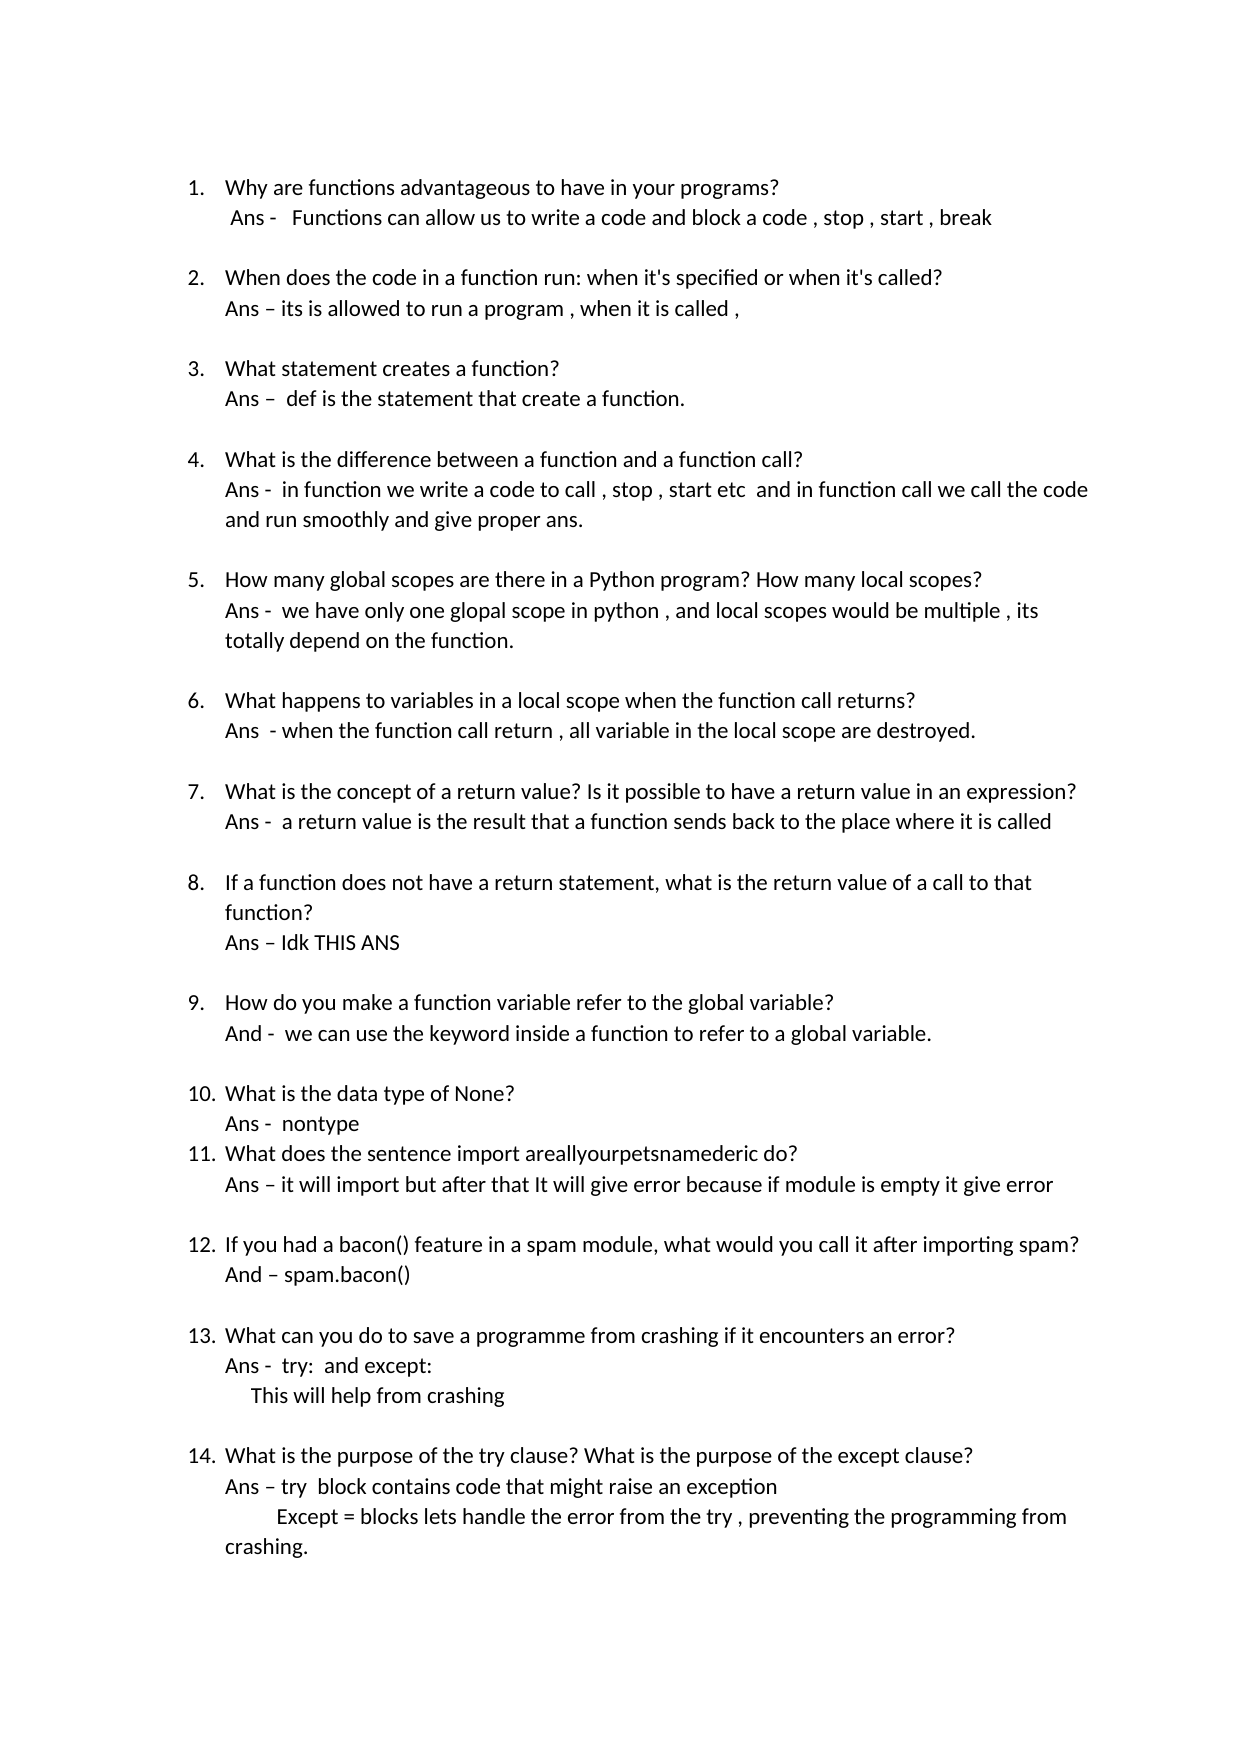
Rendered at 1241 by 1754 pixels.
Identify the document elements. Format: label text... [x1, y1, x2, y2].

list Ans – def is the statement that create a function. [225, 384, 1090, 412]
list What can you do to save a programme from crashing if it encounters an error? [187, 1321, 1090, 1349]
list How many global scopes are there in a Python program? How many local scopes? [187, 566, 1090, 594]
list Ans - we have only one glopal scope in python , and local scopes would be multiple , its totally depend on the function. [225, 596, 1090, 654]
list Ans - in function we write a code to call , stop , start etc and in function call we call the code and run smoothly and give proper ans. [225, 475, 1090, 533]
list Why are functions advantageous to have in your programs? [187, 173, 1090, 201]
list If a function does not have a return statement, what is the return value of a call to that function? [187, 868, 1090, 926]
list What is the data type of None? [187, 1079, 1090, 1107]
list What statement creates a function? [187, 354, 1090, 382]
list Ans - try: and except: [225, 1351, 1090, 1379]
list Ans - Functions can allow us to write a code and block a code , stop , start , break [225, 203, 1090, 231]
list Ans – try block contains code that might raise an exception [225, 1472, 1090, 1500]
list Ans – it will import but after that It will give error because if module is empty it give error [225, 1170, 1090, 1198]
list If you had a bacon() feature in a spam module, what would you call it after importing spam? [187, 1230, 1090, 1258]
list What is the difference between a function and a function call? [187, 445, 1090, 473]
list Ans – Idk THIS ANS [225, 928, 1090, 956]
list How do you make a function variable refer to the global variable? [187, 988, 1090, 1017]
list What does the sentence import areallyourpetsnamederic do? [187, 1139, 1090, 1168]
list Ans - when the function call return , all variable in the local scope are destroyed. [225, 717, 1090, 745]
list This will help from crashing [225, 1381, 1090, 1409]
list What is the concept of a return value? Is it possible to have a return value in an expression? [187, 777, 1090, 805]
list Ans - nontype [225, 1109, 1090, 1137]
list And - we can use the keyword inside a function to refer to a global variable. [225, 1019, 1090, 1047]
list When does the code in a function run: when it's specified or when it's called? [187, 263, 1090, 292]
list Except = blocks lets handle the error from the try , preventing the programming from crashing. [225, 1502, 1090, 1560]
list What happens to variables in a local scope when the function call returns? [187, 686, 1090, 714]
list What is the purpose of the try clause? What is the purpose of the except clause? [187, 1442, 1090, 1470]
list And – spam.bacon() [225, 1260, 1090, 1288]
list Ans - a return value is the result that a function sends back to the place where it is called [225, 807, 1090, 835]
list Ans – its is allowed to run a program , when it is called , [225, 294, 1090, 322]
